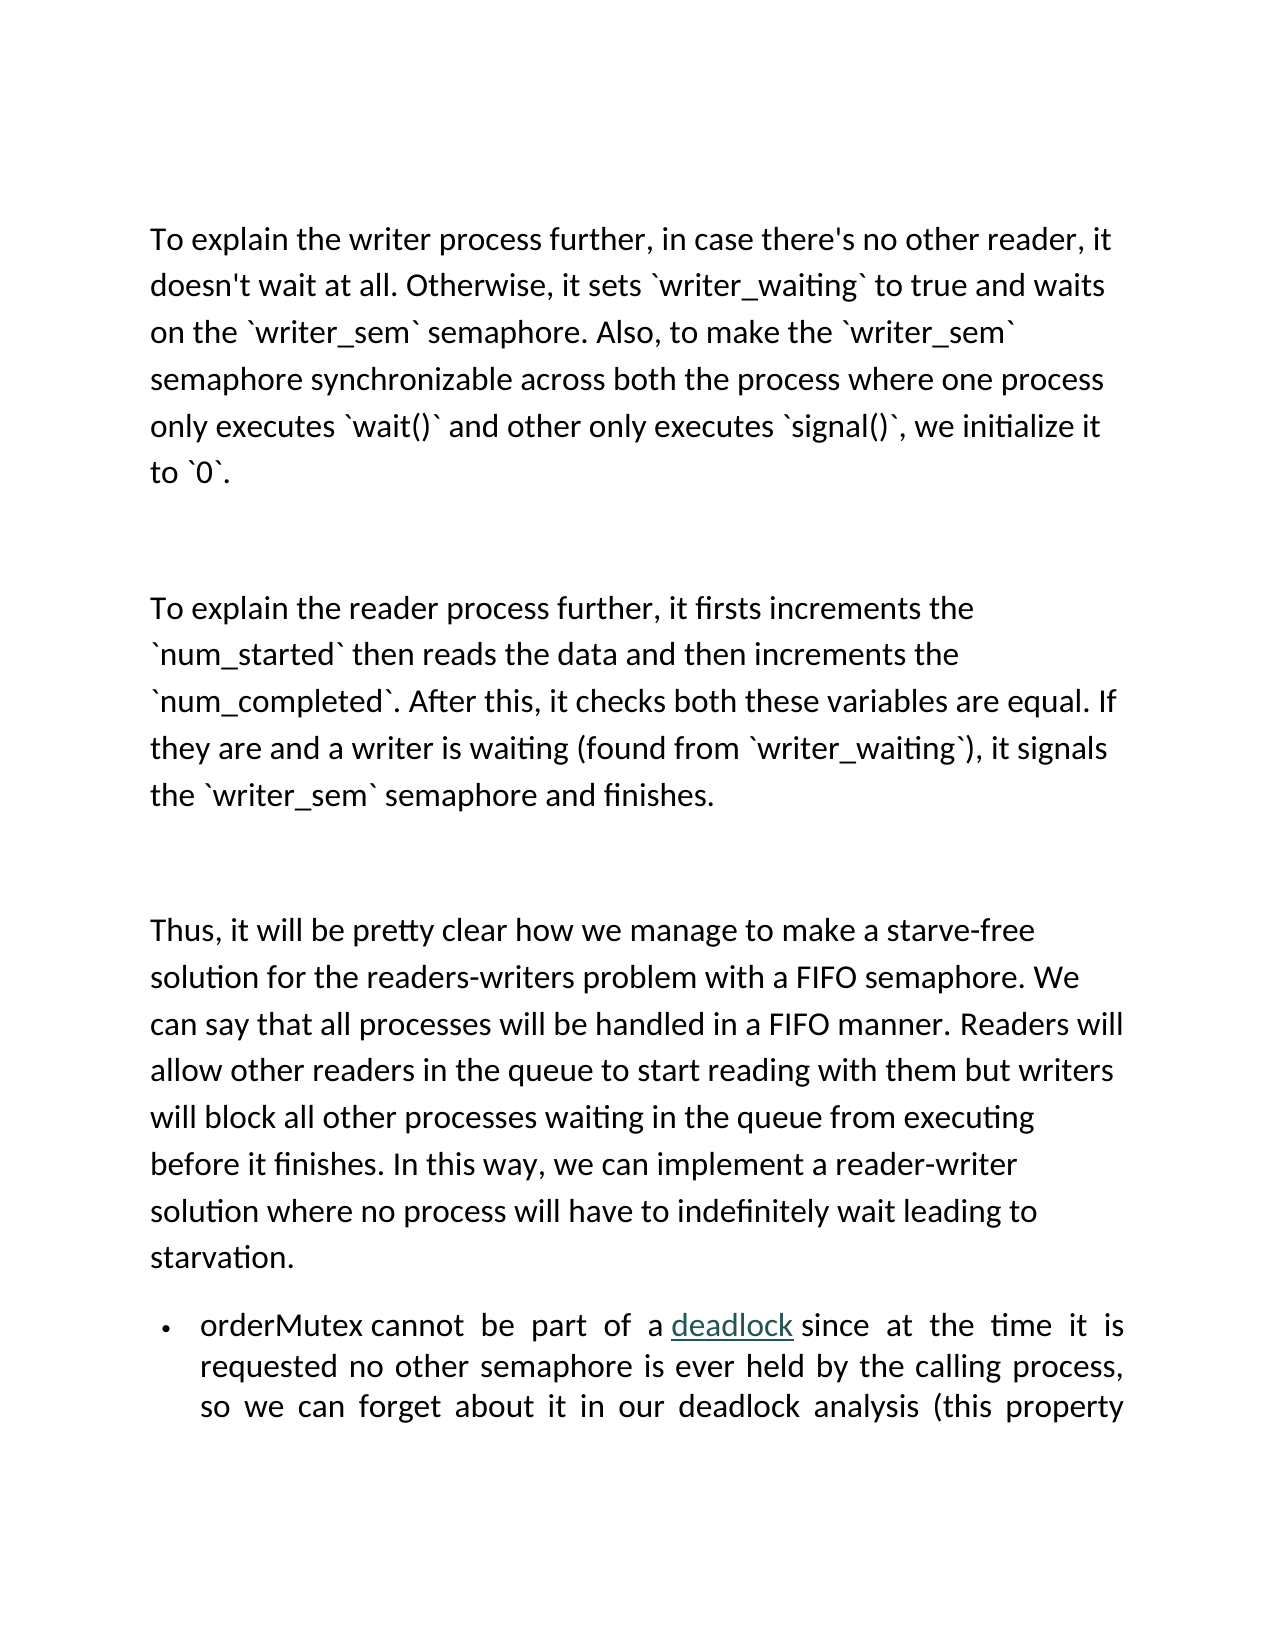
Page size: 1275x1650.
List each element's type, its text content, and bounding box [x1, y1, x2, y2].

text Thus, it will be pretty clear how we manage to make a starve-free solution for the readers-writers problem with a FIFO semaphore. We can say that all processes will be handled in a FIFO manner. Readers will allow other readers in the queue to start reading with them but writers will block all other processes waiting in the queue from executing before it finishes. In this way, we can implement a reader-writer solution where no process will have to indefinitely wait leading to starvation. [150, 909, 1125, 1277]
text To explain the writer process further, in case there's no other reader, it doesn't wait at all. Otherwise, it sets `writer_waiting` to true and waits on the `writer_sem` semaphore. Also, to make the `writer_sem` semaphore synchronizable across both the process where one process only executes `wait()` and other only executes `signal()`, we initialize it to `0`. [150, 218, 1125, 492]
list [162, 1304, 1125, 1426]
text To explain the reader process further, it firsts increments the `num_started` then reads the data and then increments the `num_completed`. After this, it checks both these variables are equal. If they are and a writer is waiting (found from `writer_waiting`), it signals the `writer_sem` semaphore and finishes. [150, 587, 1125, 814]
